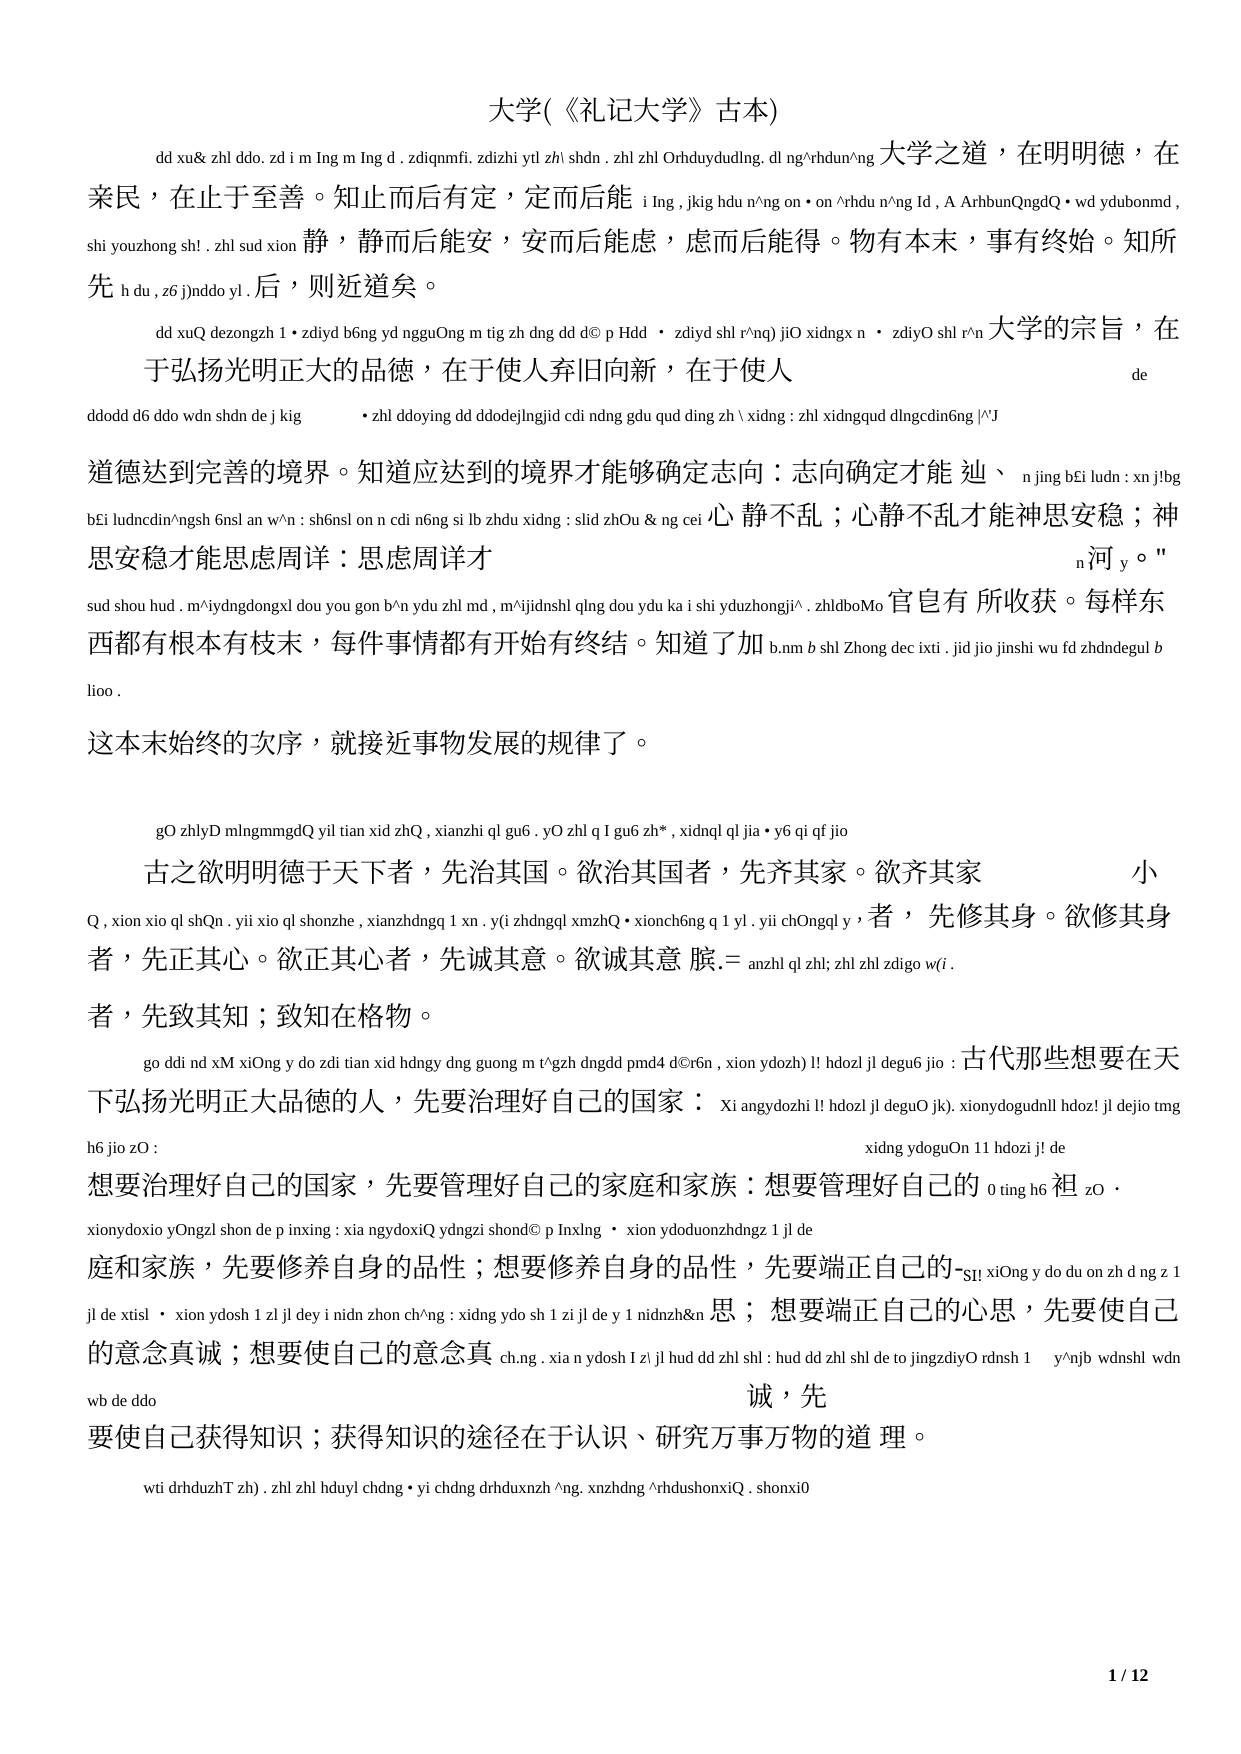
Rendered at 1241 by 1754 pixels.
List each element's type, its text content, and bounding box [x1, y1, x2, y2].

subtitle 大学(《礼记大学》古本) [87, 89, 1181, 128]
text ddodd d6 ddo wdn shdn de j kig • zhl ddoying dd ddodejlngjid cdi ndng gdu qud ding zh \ xidng : zhl xidngqud dlngcdin6ng |^'J [87, 406, 1181, 425]
text gO zhlyD mlngmmgdQ yil tian xid zhQ , xianzhi ql gu6 . yO zhl q I gu6 zh* , xidnql ql jia • y6 qi qf jio [87, 798, 1181, 845]
subtitle 要使自己获得知识；获得知识的途径在于认识、研究万事万物的道 理。 [87, 1414, 1181, 1455]
text 庭和家族，先要修养自身的品性；想要修养自身的品性，先要端正自己的-SI! xiOng y do du on zh d ng z 1 jl de xtisl ・ xion ydosh 1 zl jl dey i nidn zhon ch^ng : xidng ydo sh 1 zi jl de y 1 nidnzh&n 思； 想要端正自己的心思，先要使自己的意念真诚；想要使自己的意念真 ch.ng . xia n ydosh I z\ jl hud dd zhl shl : hud dd zhl shl de to jingzdiyO rdnsh 1 y^njb wdnshl wdn wb de ddo 诚，先 [87, 1244, 1181, 1414]
text wti drhduzhT zh) . zhl zhl hduyl chdng • yi chdng drhduxnzh ^ng. xnzhdng ^rhdushonxiQ . shonxi0 [87, 1478, 1181, 1497]
subtitle 这本末始终的次序，就接近事物发展的规律了。 [87, 722, 1181, 761]
text 想要治理好自己的国家，先要管理好自己的家庭和家族：想要管理好自己的 0 ting h6 袒 zO ・ xionydoxio yOngzl shon de p inxing : xia ngydoxiQ ydngzi shond© p Inxlng ・ xion ydoduonzhdngz 1 jl de [87, 1162, 1181, 1244]
text sud shou hud . m^iydngdongxl dou you gon b^n ydu zhl md , m^ijidnshl qlng dou ydu ka i shi yduzhongji^ . zhldboMo 官皀有 所收获。每样东西都有根本有枝末，每件事情都有开始有终结。知道了加b.nm b shl Zhong dec ixti . jid jio jinshi wu fd zhdndegul b lioo . [87, 577, 1181, 705]
text go ddi nd xM xiOng y do zdi tian xid hdngy dng guong m t^gzh dngdd pmd4 d©r6n , xion ydozh) l! hdozl jl degu6 jio : 古代那些想要在天下弘扬光明正大品徳的人，先要治理好自己的国家： Xi angydozhi l! hdozl jl deguO jk). xionydogudnll hdoz! jl dejio tmg h6 jio zO : xidng ydoguOn 11 hdozi j! de [87, 1034, 1181, 1162]
subtitle 古之欲明明德于天下者，先治其国。欲治其国者，先齐其家。欲齐其家 小 [87, 845, 1181, 892]
subtitle 者，先致其知；致知在格物。 [87, 995, 1181, 1034]
text dd xuQ dezongzh 1 • zdiyd b6ng yd ngguOng m tig zh dng dd d© p Hdd ・ zdiyd shl r^nq) jiO xidngx n ・ zdiyO shl r^n 大学的宗旨，在于弘扬光明正大的品徳，在于使人弃旧向新，在于使人 de [143, 305, 1181, 389]
text 道德达到完善的境界。知道应达到的境界才能够确定志向：志向确定才能 辿、 n jing b£i ludn : xn j!bg b£i ludncdin^ngsh 6nsl an w^n : sh6nsl on n cdi n6ng si lb zhdu xidng : slid zhOu & ng cei 心 静不乱；心静不乱才能神思安稳；神思安稳才能思虑周详：思虑周详才 n河y。" [87, 448, 1181, 577]
text dd xu& zhl ddo. zd i m Ing m Ing d . zdiqnmfi. zdizhi ytl zh\ shdn . zhl zhl Orhduydudlng. dl ng^rhdun^ng 大学之道，在明明徳，在亲民，在止于至善。知止而后有定，定而后能 i Ing , jkig hdu n^ng on • on ^rhdu n^ng Id , A ArhbunQngdQ • wd ydubonmd , shi youzhong sh! . zhl sud xion 静，静而后能安，安而后能虑，虑而后能得。物有本末，事有终始。知所先 h du , z6 j)nddo yl . 后，则近道矣。 [87, 128, 1181, 305]
text Q , xion xio ql shQn . yii xio ql shonzhe , xianzhdngq 1 xn . y(i zhdngql xmzhQ • xionch6ng q 1 yl . yii chOngql y，者， 先修其身。欲修其身者，先正其心。欲正其心者，先诚其意。欲诚其意 膑.= anzhl ql zhl; zhl zhl zdigo w(i . [87, 892, 1181, 978]
